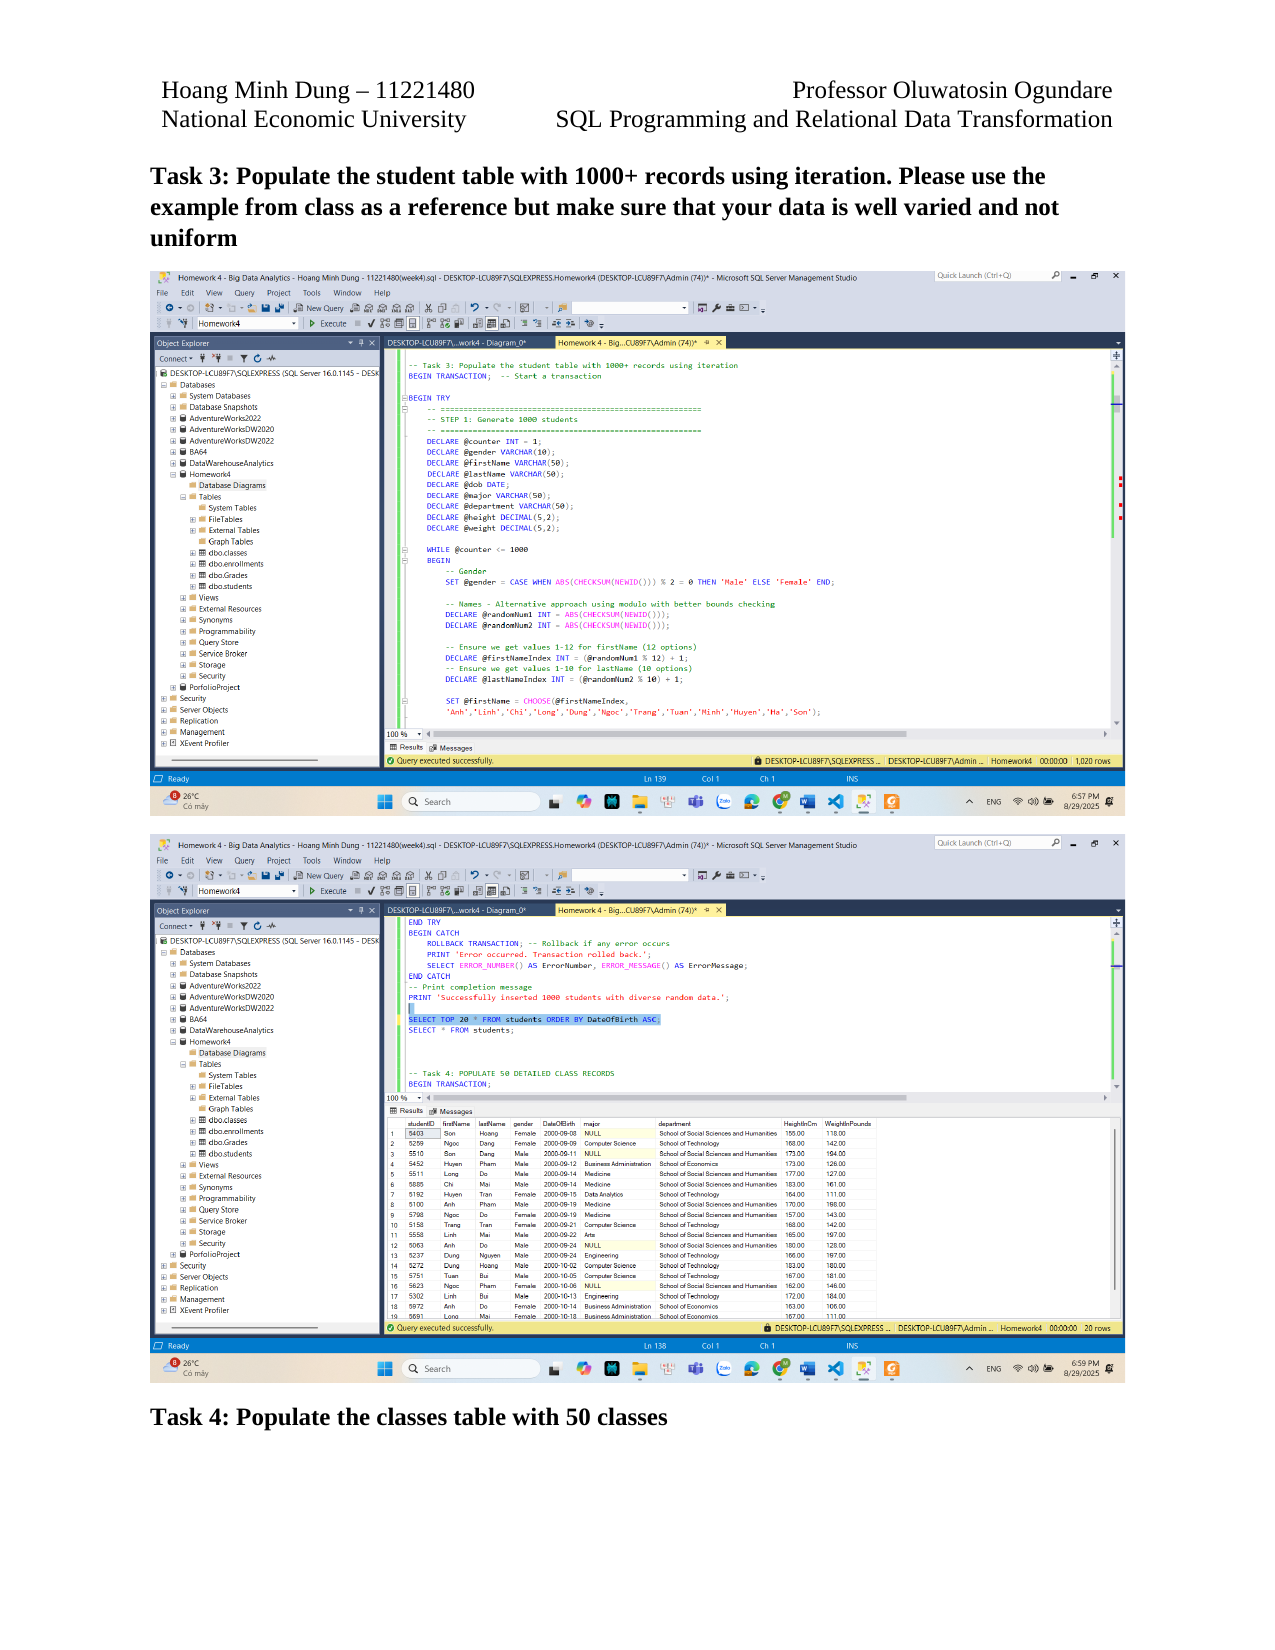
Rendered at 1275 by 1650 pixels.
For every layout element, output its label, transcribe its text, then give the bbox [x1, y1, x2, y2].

picture [150, 271, 1125, 816]
text Task 4: Populate the classes table with 50 classes [150, 1402, 1125, 1431]
picture [150, 834, 1125, 1383]
text Task 3: Populate the student table with 1000+ records using iteration. Please use the example from class as a reference but make sure that your data is well varied and not uniform [150, 161, 1125, 252]
